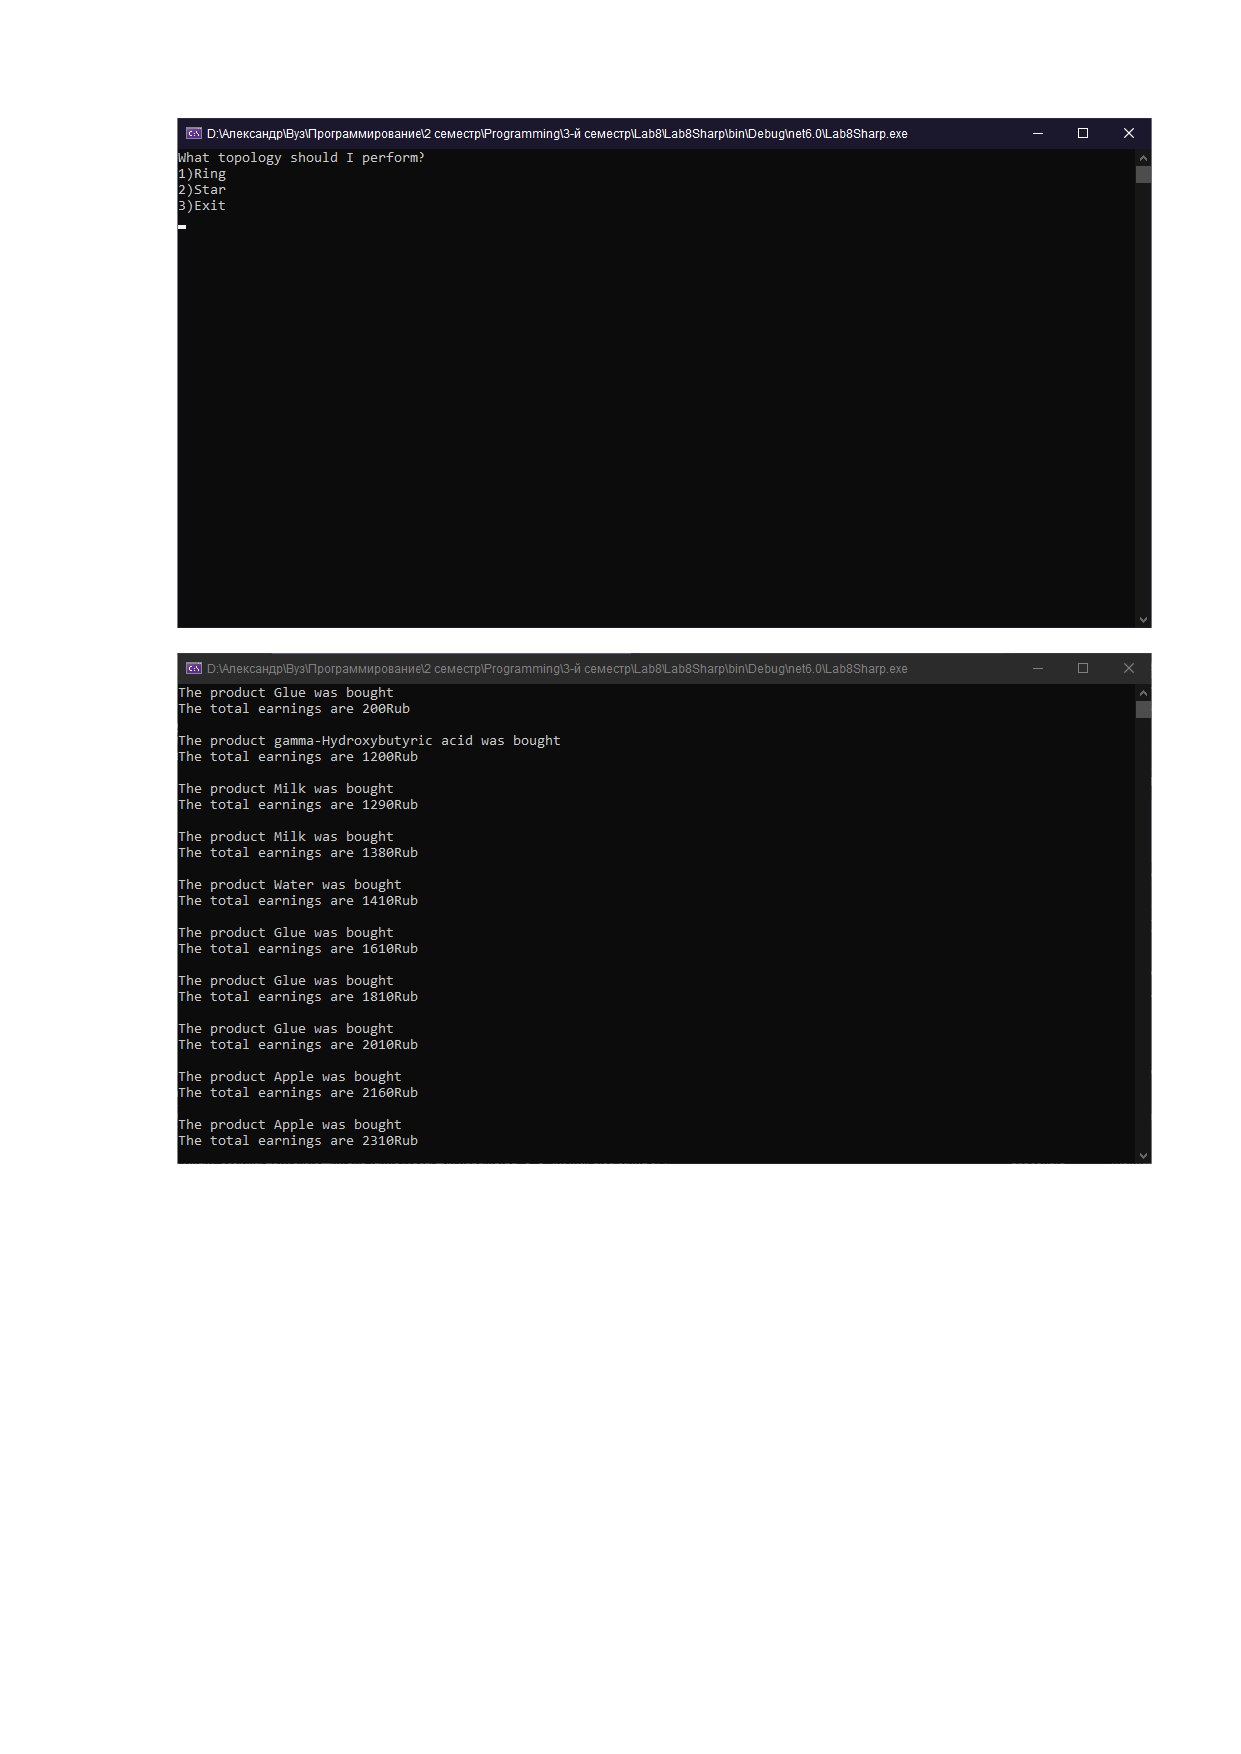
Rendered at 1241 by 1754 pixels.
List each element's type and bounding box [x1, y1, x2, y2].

picture [177, 118, 1152, 628]
picture [177, 653, 1152, 1164]
